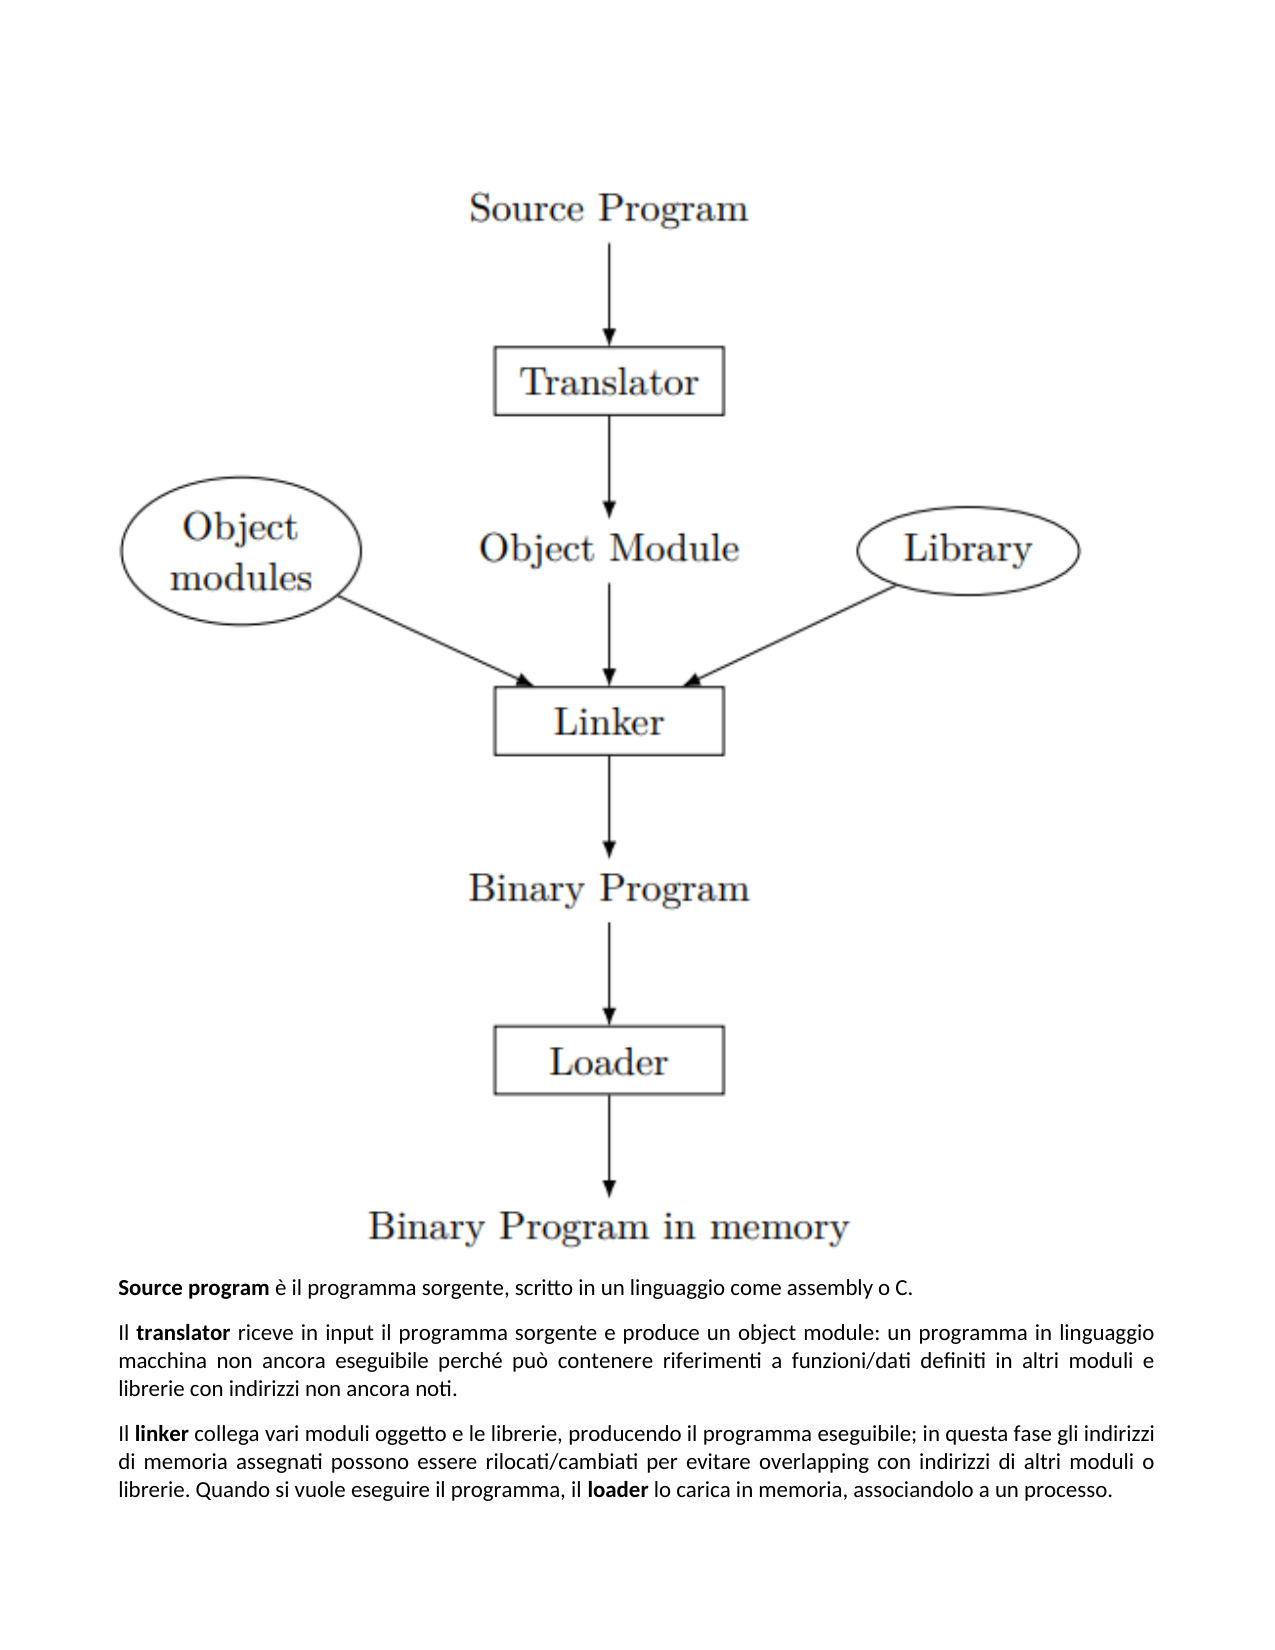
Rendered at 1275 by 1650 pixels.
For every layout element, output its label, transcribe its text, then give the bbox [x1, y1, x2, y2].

picture [118, 147, 1113, 1257]
text Il linker collega vari moduli oggetto e le librerie, producendo il programma eseguibile; in questa fase gli indirizzi di memoria assegnati possono essere rilocati/cambiati per evitare overlapping con indirizzi di altri moduli o librerie. Quando si vuole eseguire il programma, il loader lo carica in memoria, associandolo a un processo. [118, 1419, 1157, 1503]
text Source program è il programma sorgente, scritto in un linguaggio come assembly o C. [118, 1273, 1157, 1301]
text Il translator riceve in input il programma sorgente e produce un object module: un programma in linguaggio macchina non ancora eseguibile perché può contenere riferimenti a funzioni/dati definiti in altri moduli e librerie con indirizzi non ancora noti. [118, 1318, 1157, 1402]
